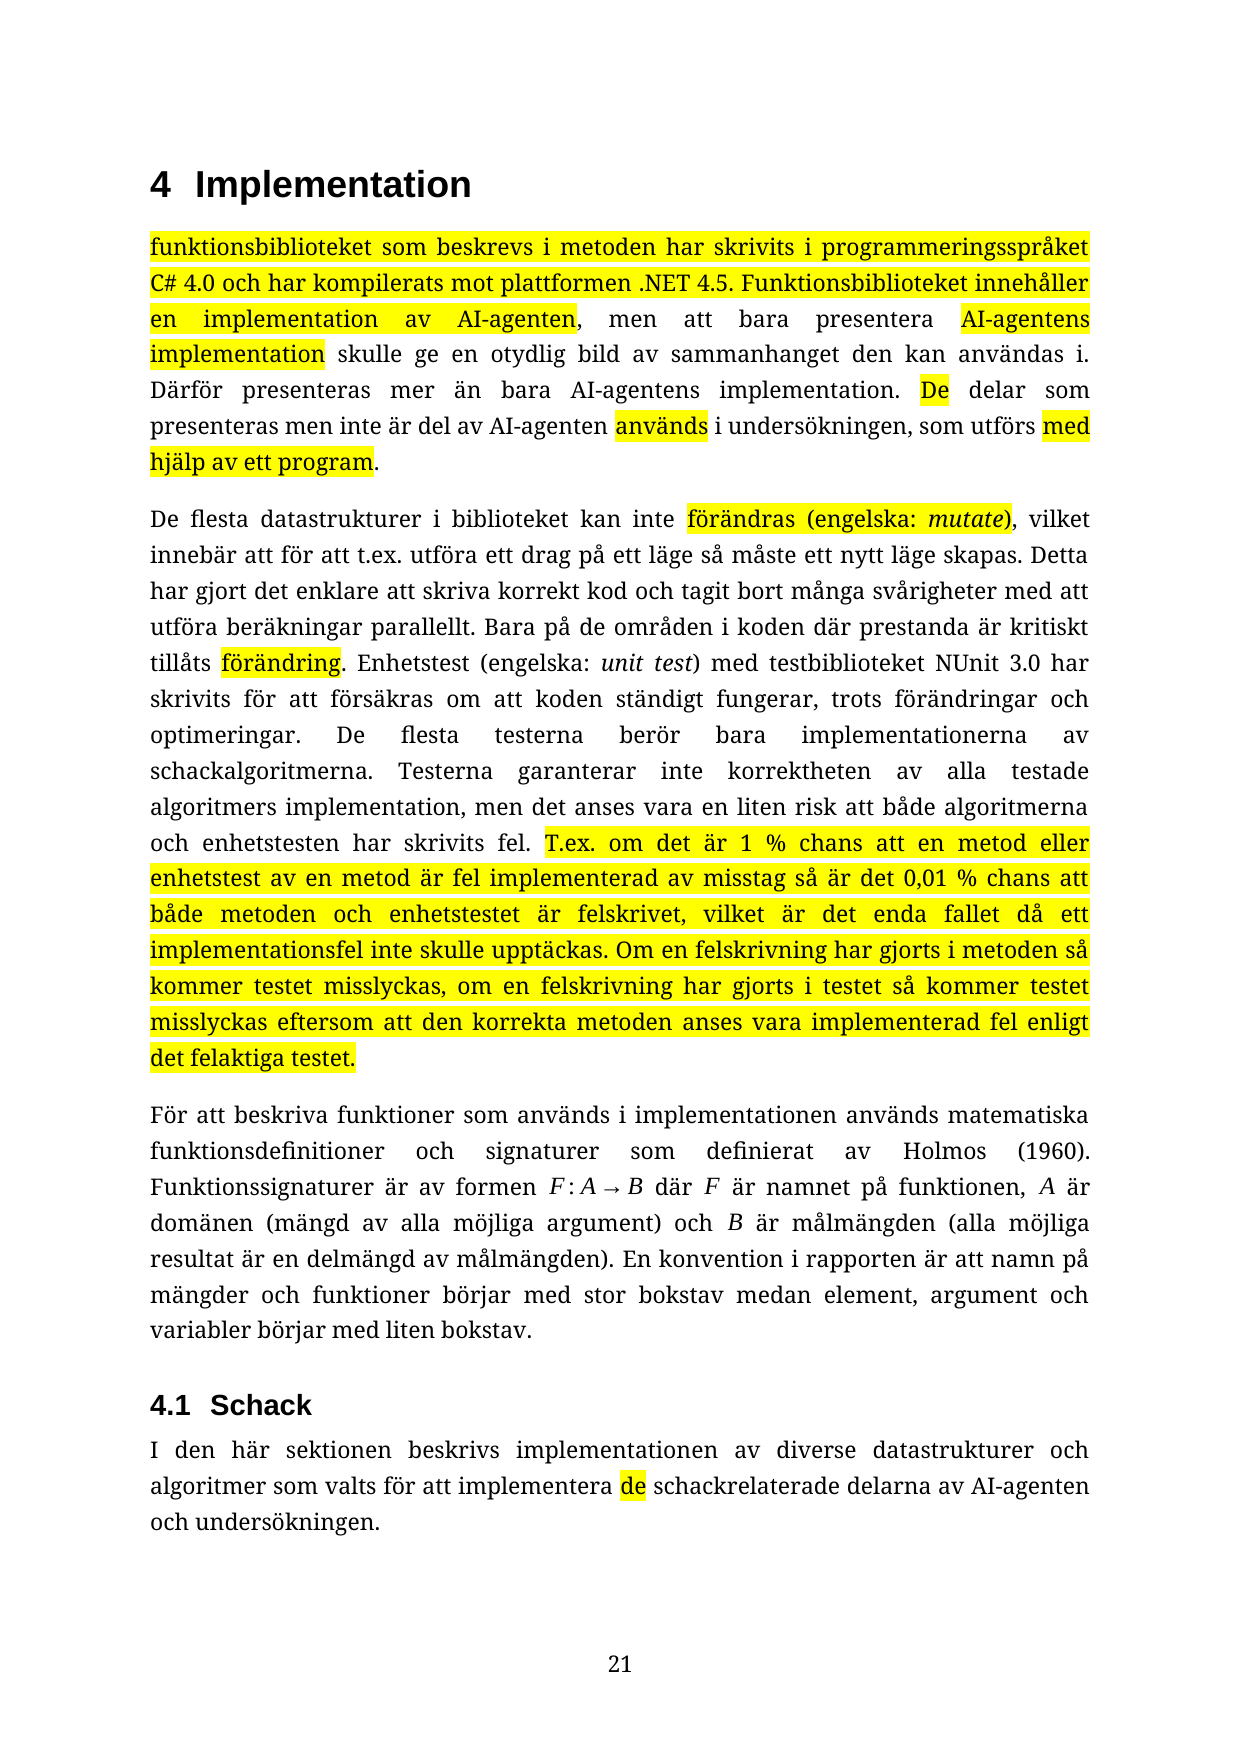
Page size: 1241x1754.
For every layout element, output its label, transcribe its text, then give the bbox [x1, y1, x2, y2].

subtitle Implementation [150, 162, 1090, 206]
text För att beskriva funktioner som används i implementationen används matematiska funktionsdefinitioner och signaturer som definierat av Holmos (1960). Funktionssignaturer är av formen där är namnet på funktionen, är domänen (mängd av alla möjliga argument) och är målmängden (alla möjliga resultat är en delmängd av målmängden). En konvention i rapporten är att namn på mängder och funktioner börjar med stor bokstav medan element, argument och variabler börjar med liten bokstav. [150, 1099, 1090, 1346]
text funktionsbiblioteket som beskrevs i metoden har skrivits i programmeringsspråket C# 4.0 och har kompilerats mot plattformen .NET 4.5. Funktionsbiblioteket innehåller en implementation av AI-agenten, men att bara presentera AI-agentens implementation skulle ge en otydlig bild av sammanhanget den kan användas i. Därför presenteras mer än bara AI-agentens implementation. De delar som presenteras men inte är del av AI-agenten används i undersökningen, som utförs med hjälp av ett program. [150, 298, 1090, 477]
text I den här sektionen beskrivs implementationen av diverse datastrukturer och algoritmer som valts för att implementera de schackrelaterade delarna av AI-agenten och undersökningen. [150, 1434, 1090, 1537]
subtitle Schack [150, 1388, 1090, 1421]
text De flesta datastrukturer i biblioteket kan inte förändras (engelska: mutate), vilket innebär att för att t.ex. utföra ett drag på ett läge så måste ett nytt läge skapas. Detta har gjort det enklare att skriva korrekt kod och tagit bort många svårigheter med att utföra beräkningar parallellt. Bara på de områden i koden där prestanda är kritiskt tillåts förändring. Enhetstest (engelska: unit test) med testbiblioteket NUnit 3.0 har skrivits för att försäkras om att koden ständigt fungerar, trots förändringar och optimeringar. De flesta testerna berör bara implementationerna av schackalgoritmerna. Testerna garanterar inte korrektheten av alla testade algoritmers implementation, men det anses vara en liten risk att både algoritmerna och enhetstesten har skrivits fel. T.ex. om det är 1 % chans att en metod eller enhetstest av en metod är fel implementerad av misstag så är det 0,01 % chans att både metoden och enhetstestet är felskrivet, vilket är det enda fallet då ett implementationsfel inte skulle upptäckas. Om en felskrivning har gjorts i metoden så kommer testet misslyckas, om en felskrivning har gjorts i testet så kommer testet misslyckas eftersom att den korrekta metoden anses vara implementerad fel enligt det felaktiga testet. [150, 503, 1090, 863]
